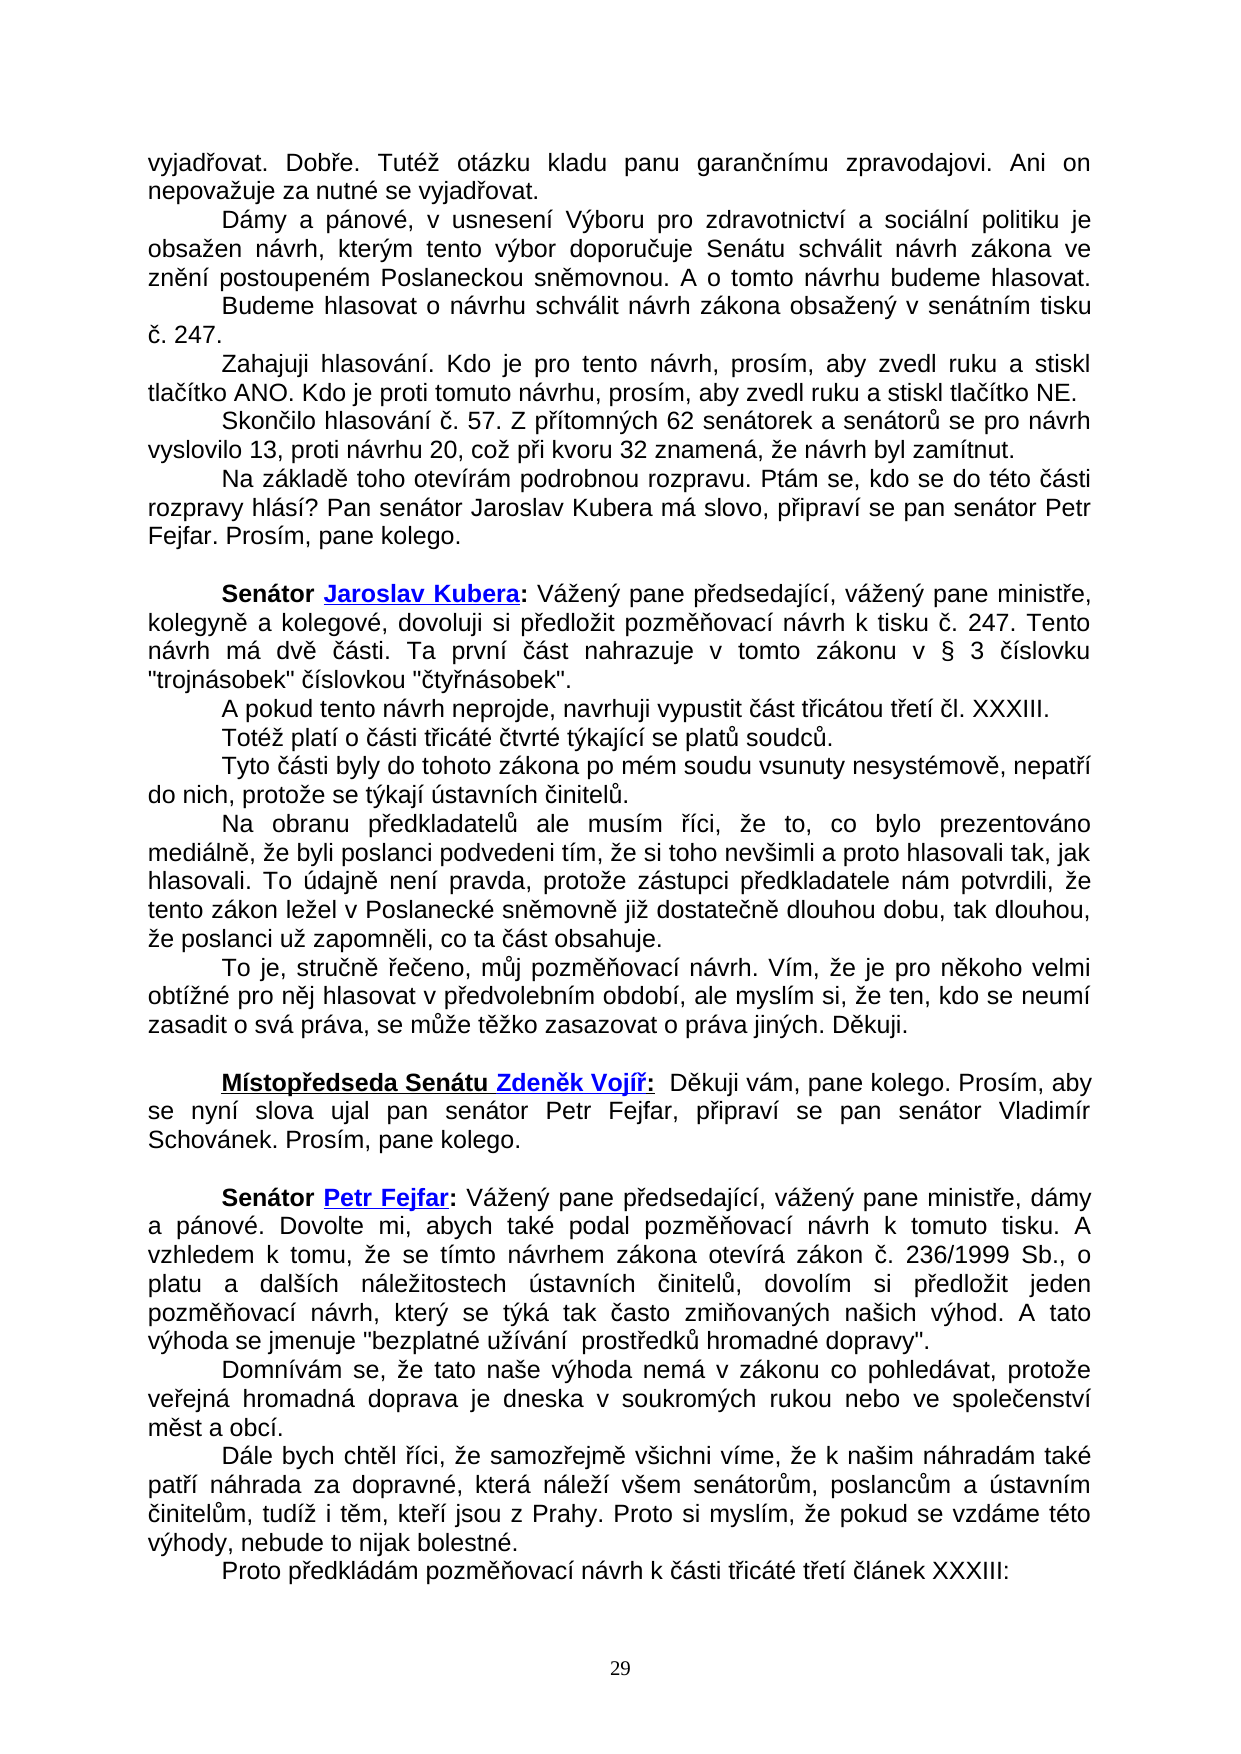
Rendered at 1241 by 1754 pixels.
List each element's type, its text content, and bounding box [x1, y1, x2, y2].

text Senátor Petr Fejfar: Vážený pane předsedající, vážený pane ministře, dámy a pánové. Dovolte mi, abych také podal pozměňovací návrh k tomuto tisku. A vzhledem k tomu, že se tímto návrhem zákona otevírá zákon č. 236/1999 Sb., o platu a dalších náležitostech ústavních činitelů, dovolím si předložit jeden pozměňovací návrh, který se týká tak často zmiňovaných našich výhod. A tato výhoda se jmenuje "bezplatné užívání prostředků hromadné dopravy". [148, 1183, 1093, 1355]
text Na základě toho otevírám podrobnou rozpravu. Ptám se, kdo se do této části rozpravy hlásí? Pan senátor Jaroslav Kubera má slovo, připraví se pan senátor Petr Fejfar. Prosím, pane kolego. [148, 464, 1093, 550]
text Na obranu předkladatelů ale musím říci, že to, co bylo prezentováno mediálně, že byli poslanci podvedeni tím, že si toho nevšimli a proto hlasovali tak, jak hlasovali. To údajně není pravda, protože zástupci předkladatele nám potvrdili, že tento zákon ležel v Poslanecké sněmovně již dostatečně dlouhou dobu, tak dlouhou, že poslanci už zapomněli, co ta část obsahuje. [148, 809, 1093, 953]
text To je, stručně řečeno, můj pozměňovací návrh. Vím, že je pro někoho velmi obtížné pro něj hlasovat v předvolebním období, ale myslím si, že ten, kdo se neumí zasadit o svá práva, se může těžko zasazovat o práva jiných. Děkuji. [148, 953, 1093, 1039]
text Místopředseda Senátu Zdeněk Vojíř: Děkuji vám, pane kolego. Prosím, aby se nyní slova ujal pan senátor Petr Fejfar, připraví se pan senátor Vladimír Schovánek. Prosím, pane kolego. [148, 1068, 1093, 1154]
text Domnívám se, že tato naše výhoda nemá v zákonu co pohledávat, protože veřejná hromadná doprava je dneska v soukromých rukou nebo ve společenství měst a obcí. [148, 1355, 1093, 1441]
text Dámy a pánové, v usnesení Výboru pro zdravotnictví a sociální politiku je obsažen návrh, kterým tento výbor doporučuje Senátu schválit návrh zákona ve znění postoupeném Poslaneckou sněmovnou. A o tomto návrhu budeme hlasovat. Budeme hlasovat o návrhu schválit návrh zákona obsažený v senátním tisku č. 247. [148, 205, 1093, 349]
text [148, 148, 1093, 205]
text Zahajuji hlasování. Kdo je pro tento návrh, prosím, aby zvedl ruku a stiskl tlačítko ANO. Kdo je proti tomuto návrhu, prosím, aby zvedl ruku a stiskl tlačítko NE. [148, 349, 1093, 406]
text Proto předkládám pozměňovací návrh k části třicáté třetí článek XXXIII: [148, 1556, 1093, 1585]
text Totéž platí o části třicáté čtvrté týkající se platů soudců. [148, 723, 1093, 751]
text Dále bych chtěl říci, že samozřejmě všichni víme, že k našim náhradám také patří náhrada za dopravné, která náleží všem senátorům, poslancům a ústavním činitelům, tudíž i těm, kteří jsou z Prahy. Proto si myslím, že pokud se vzdáme této výhody, nebude to nijak bolestné. [148, 1441, 1093, 1556]
text A pokud tento návrh neprojde, navrhuji vypustit část třicátou třetí čl. XXXIII. [148, 694, 1093, 723]
text Tyto části byly do tohoto zákona po mém soudu vsunuty nesystémově, nepatří do nich, protože se týkají ústavních činitelů. [148, 751, 1093, 809]
text Senátor Jaroslav Kubera: Vážený pane předsedající, vážený pane ministře, kolegyně a kolegové, dovoluji si předložit pozměňovací návrh k tisku č. 247. Tento návrh má dvě části. Ta první část nahrazuje v tomto zákonu v § 3 číslovku "trojnásobek" číslovkou "čtyřnásobek". [148, 579, 1093, 694]
text Skončilo hlasování č. 57. Z přítomných 62 senátorek a senátorů se pro návrh vyslovilo 13, proti návrhu 20, což při kvoru 32 znamená, že návrh byl zamítnut. [148, 406, 1093, 464]
